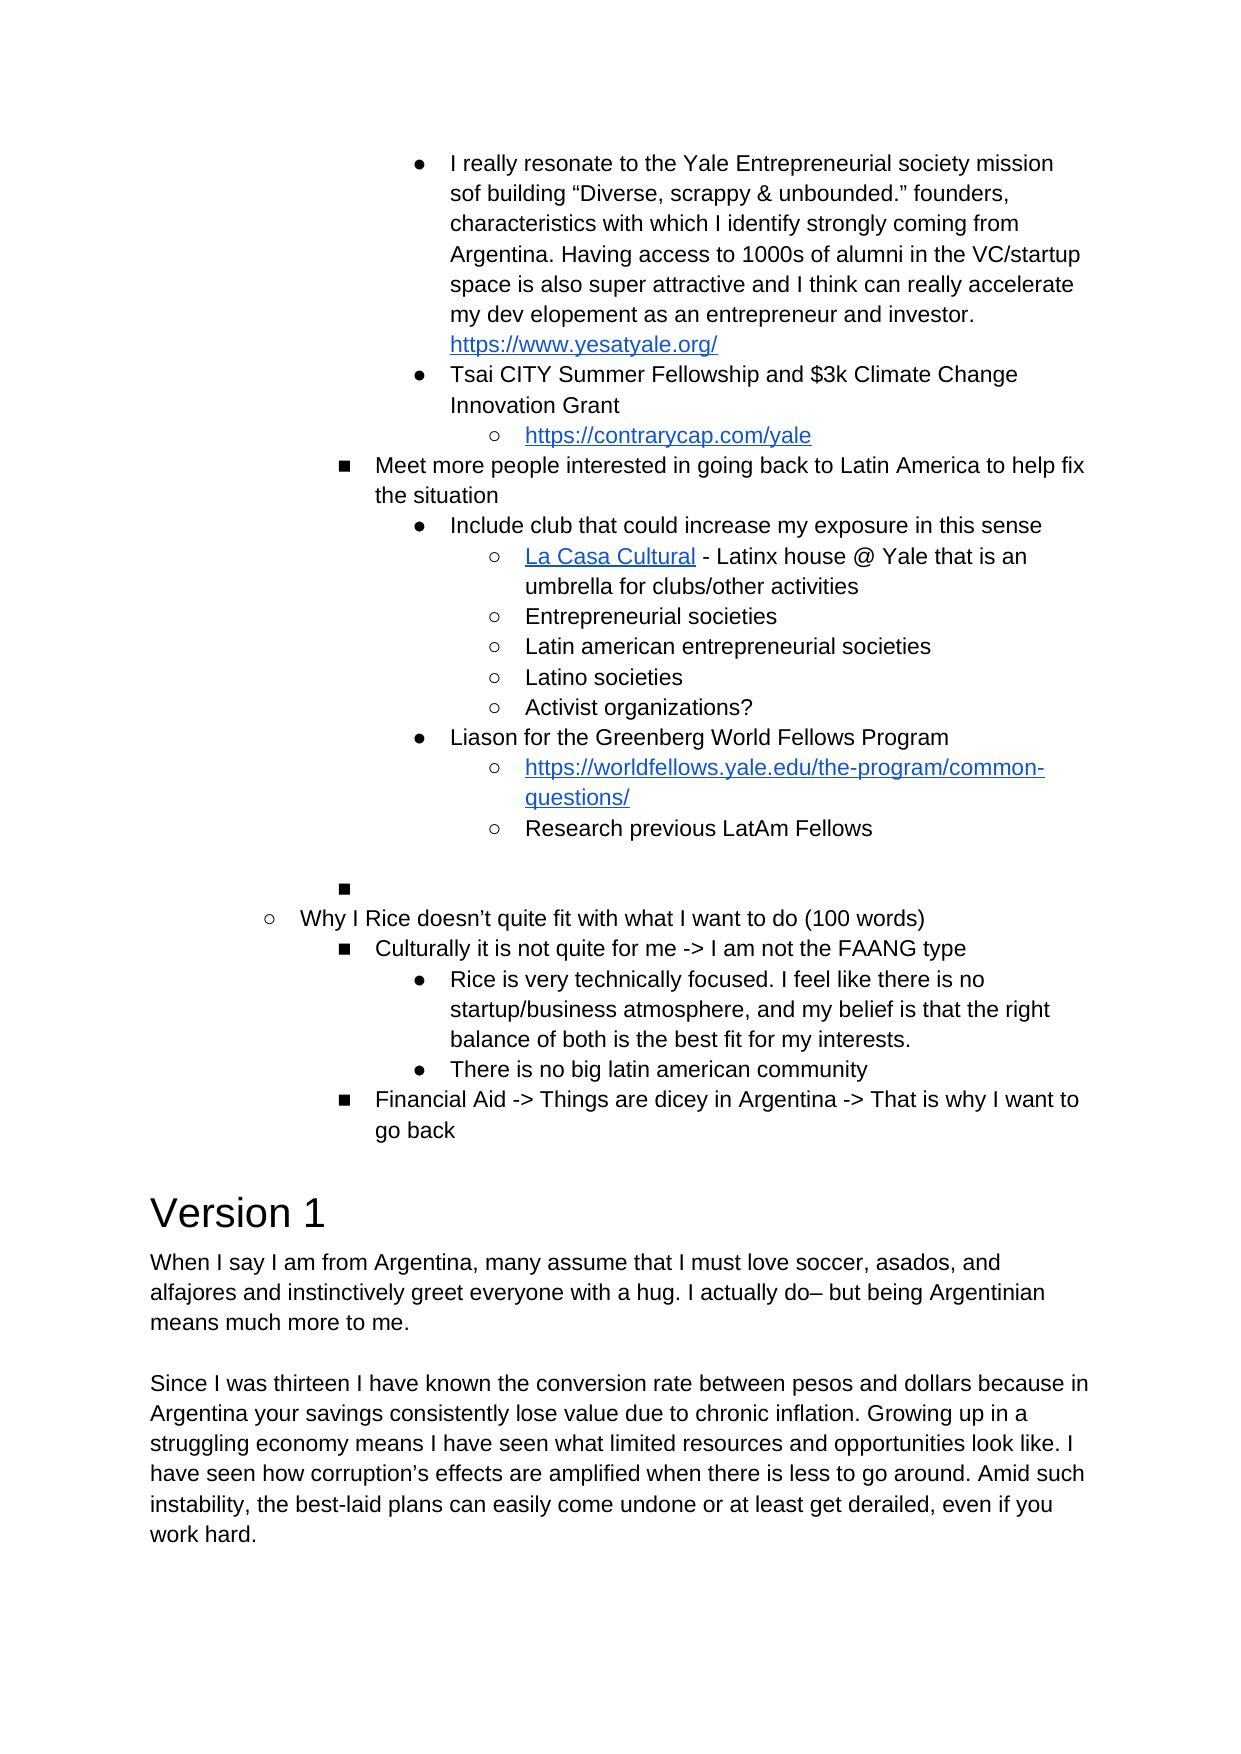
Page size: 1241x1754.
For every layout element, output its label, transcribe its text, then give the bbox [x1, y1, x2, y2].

list Liason for the Greenberg World Fellows Program [412, 724, 1090, 750]
text When I say I am from Argentina, many assume that I must love soccer, asados, and alfajores and instinctively greet everyone with a hug. I actually do– but being Argentinian means much more to me. [150, 1249, 1090, 1336]
text Since I was thirteen I have known the conversion rate between pesos and dollars because in Argentina your savings consistently lose value due to chronic inflation. Growing up in a struggling economy means I have seen what limited resources and opportunities look like. I have seen how corruption’s effects are amplified when there is less to go around. Amid such instability, the best-laid plans can easily come undone or at least get derailed, even if you work hard. [150, 1370, 1090, 1547]
list Rice is very technically focused. I feel like there is no startup/business atmosphere, and my belief is that the right balance of both is the best fit for my interests. [412, 966, 1090, 1052]
list Include club that could increase my exposure in this sense [412, 512, 1090, 539]
list There is no big latin american community [412, 1056, 1090, 1083]
list Tsai CITY Summer Fellowship and $3k Climate Change Innovation Grant [412, 361, 1090, 418]
list Financial Aid -> Things are dicey in Argentina -> That is why I want to go back [337, 1086, 1090, 1143]
list I really resonate to the Yale Entrepreneurial society mission sof building “Diverse, scrappy & unbounded.” founders, characteristics with which I identify strongly coming from Argentina. Having access to 1000s of alumni in the VC/startup space is also super attractive and I think can really accelerate my dev elopement as an entrepreneur and investor. https://www.yesatyale.org/ [412, 150, 1090, 358]
subtitle Version 1 [150, 1188, 1090, 1236]
list Why I Rice doesn’t quite fit with what I want to do (100 words) [262, 905, 1090, 932]
list Latin american entrepreneurial societies [487, 633, 1090, 660]
list Latino societies [487, 663, 1090, 690]
list Culturally it is not quite for me -> I am not the FAANG type [337, 935, 1090, 962]
list La Casa Cultural - Latinx house @ Yale that is an umbrella for clubs/other activities [487, 543, 1090, 599]
list Activist organizations? [487, 694, 1090, 720]
list Research previous LatAm Fellows [487, 814, 1090, 841]
list https://worldfellows.yale.edu/the-program/common-questions/ [487, 754, 1090, 811]
list Meet more people interested in going back to Latin America to help fix the situation [337, 452, 1090, 509]
list https://contrarycap.com/yale [487, 422, 1090, 448]
list Entrepreneurial societies [487, 603, 1090, 629]
